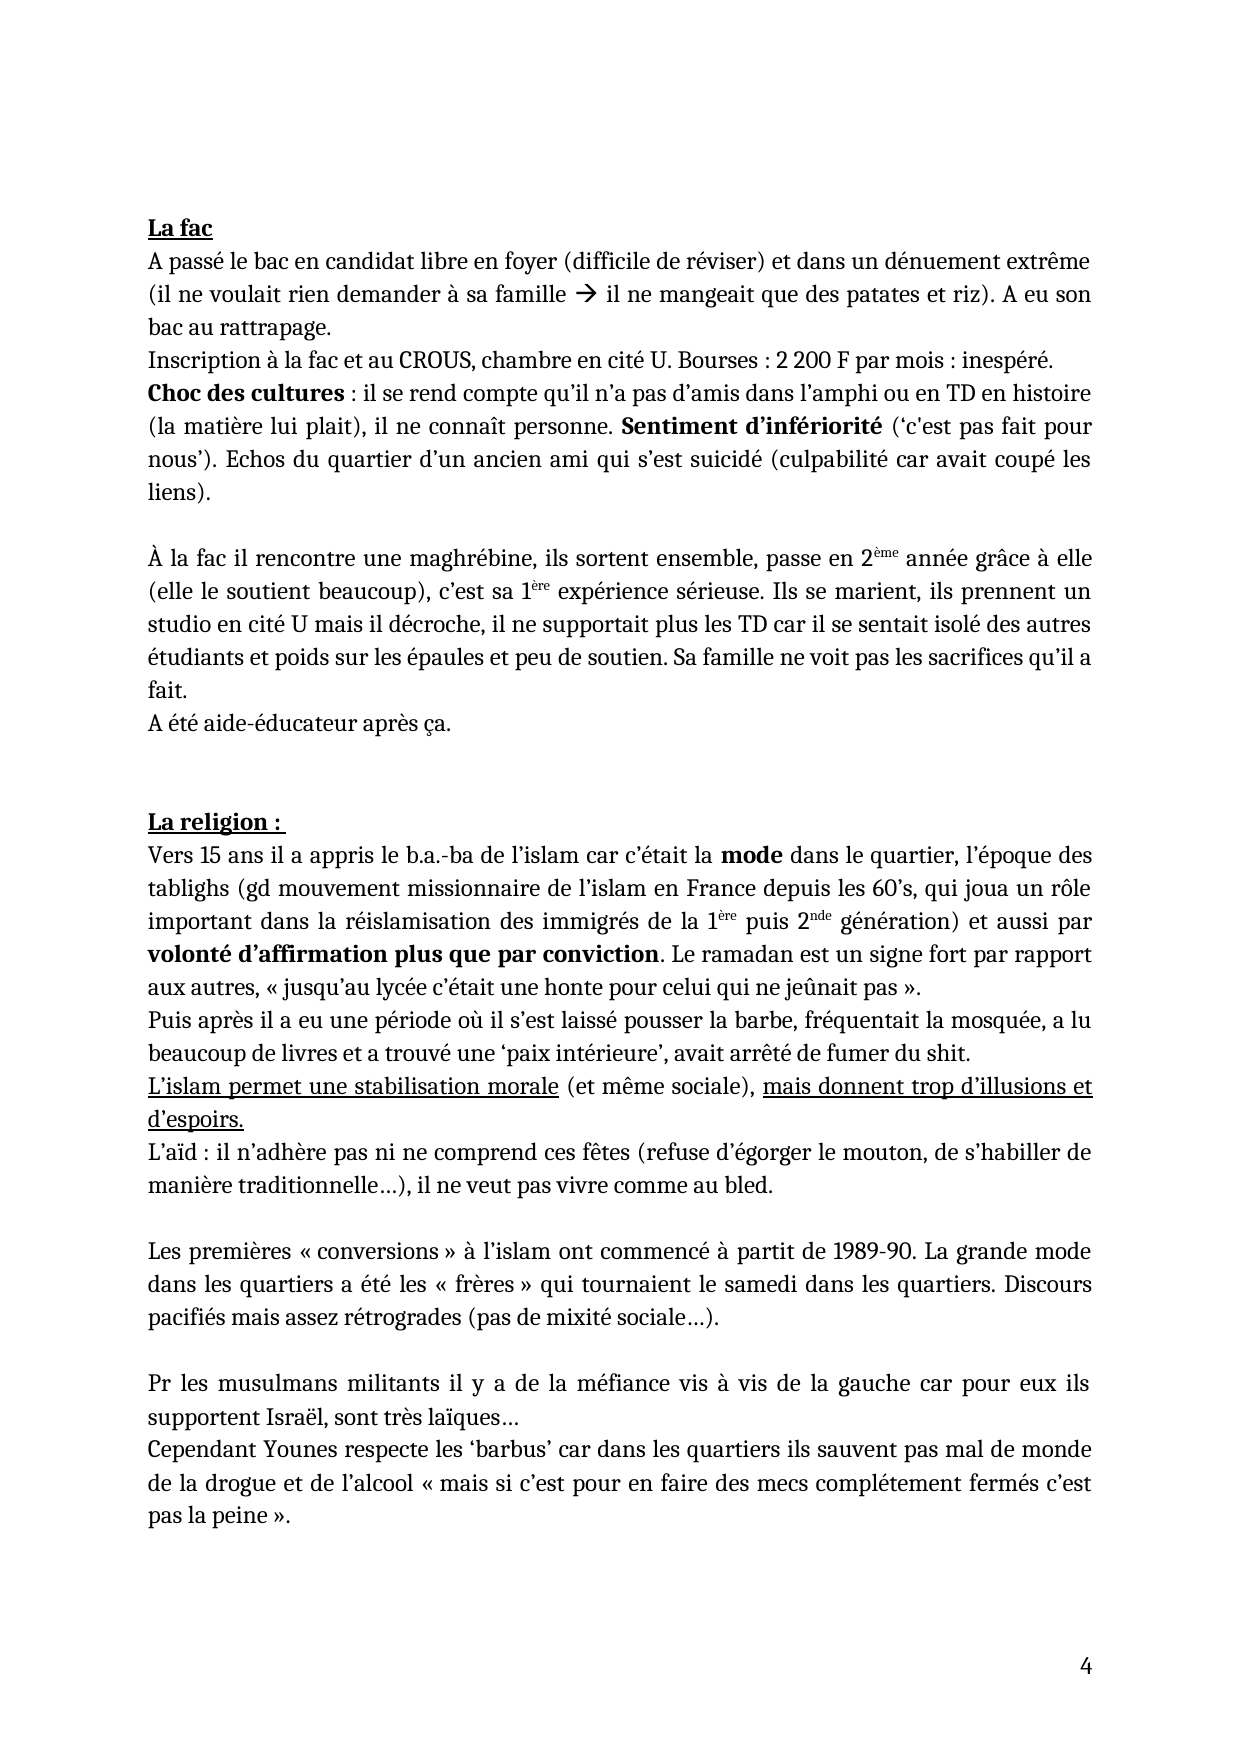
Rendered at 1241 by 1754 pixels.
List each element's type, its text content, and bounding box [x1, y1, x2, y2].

text A été aide-éducateur après ça. [148, 709, 1093, 738]
text Inscription à la fac et au CROUS, chambre en cité U. Bourses : 2 200 F par mois : inespéré. [148, 346, 1093, 374]
text L’islam permet une stabilisation morale (et même sociale), mais donnent trop d’illusions et d’espoirs. [148, 1072, 1093, 1134]
text Cependant Younes respecte les ‘barbus’ car dans les quartiers ils sauvent pas mal de monde de la drogue et de l’alcool « mais si c’est pour en faire des mecs complétement fermés c’est pas la peine ». [148, 1435, 1093, 1530]
text Choc des cultures : il se rend compte qu’il n’a pas d’amis dans l’amphi ou en TD en histoire (la matière lui plait), il ne connaît personne. Sentiment d’infériorité (‘c'est pas fait pour nous’). Echos du quartier d’un ancien ami qui s’est suicidé (culpabilité car avait coupé les liens). [148, 379, 1093, 507]
text Vers 15 ans il a appris le b.a.-ba de l’islam car c’était la mode dans le quartier, l’époque des tablighs (gd mouvement missionnaire de l’islam en France depuis les 60’s, qui joua un rôle important dans la réislamisation des immigrés de la 1ère puis 2nde génération) et aussi par volonté d’affirmation plus que par conviction. Le ramadan est un signe fort par rapport aux autres, « jusqu’au lycée c’était une honte pour celui qui ne jeûnait pas ». [148, 841, 1093, 1002]
text À la fac il rencontre une maghrébine, ils sortent ensemble, passe en 2ème année grâce à elle (elle le soutient beaucoup), c’est sa 1ère expérience sérieuse. Ils se marient, ils prennent un studio en cité U mais il décroche, il ne supportait plus les TD car il se sentait isolé des autres étudiants et poids sur les épaules et peu de soutien. Sa famille ne voit pas les sacrifices qu’il a fait. [148, 544, 1093, 705]
text L’aïd : il n’adhère pas ni ne comprend ces fêtes (refuse d’égorger le mouton, de s’habiller de manière traditionnelle…), il ne veut pas vivre comme au bled. [148, 1138, 1093, 1200]
text La fac [148, 214, 1093, 242]
text Pr les musulmans militants il y a de la méfiance vis à vis de la gauche car pour eux ils supportent Israël, sont très laïques… [148, 1369, 1093, 1431]
text La religion : [148, 808, 1093, 837]
text Puis après il a eu une période où il s’est laissé pousser la barbe, fréquentait la mosquée, a lu beaucoup de livres et a trouvé une ‘paix intérieure’, avait arrêté de fumer du shit. [148, 1006, 1093, 1068]
text Les premières « conversions » à l’islam ont commencé à partit de 1989-90. La grande mode dans les quartiers a été les « frères » qui tournaient le samedi dans les quartiers. Discours pacifiés mais assez rétrogrades (pas de mixité sociale…). [148, 1237, 1093, 1332]
text A passé le bac en candidat libre en foyer (difficile de réviser) et dans un dénuement extrême (il ne voulait rien demander à sa famille il ne mangeait que des patates et riz). A eu son bac au rattrapage. [148, 247, 1093, 341]
